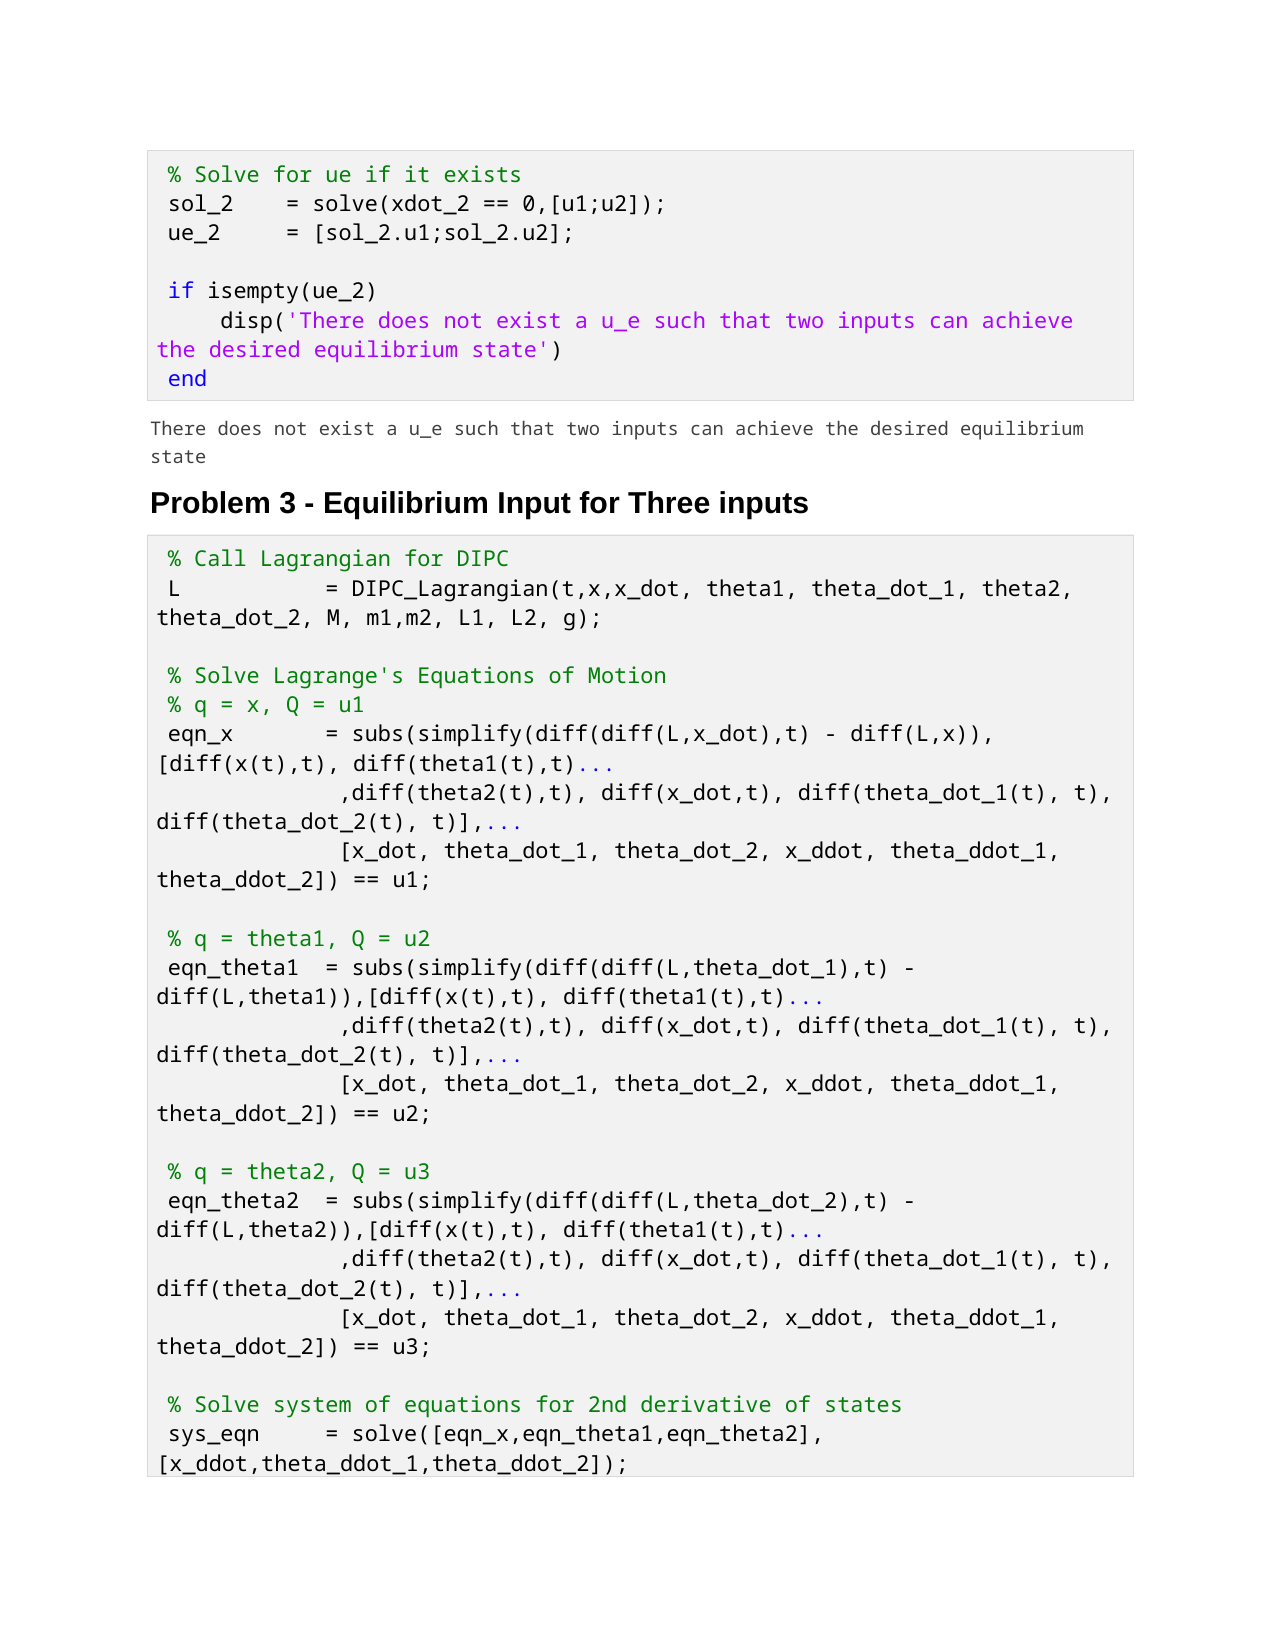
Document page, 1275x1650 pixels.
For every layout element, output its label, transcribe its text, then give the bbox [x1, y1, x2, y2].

text % Solve Lagrange's Equations of Motion [148, 651, 1133, 680]
text There does not exist a u_e such that two inputs can achieve the desired equilibrium state [150, 416, 1125, 469]
text eqn_theta1 = subs(simplify(diff(diff(L,theta_dot_1),t) - diff(L,theta1)),[diff(x(t),t), diff(theta1(t),t)... [148, 943, 1133, 1001]
text % Call Lagrangian for DIPC [148, 536, 1133, 564]
text L = DIPC_Lagrangian(t,x,x_dot, theta1, theta_dot_1, theta2, theta_dot_2, M, m1,m2, L1, L2, g); [148, 564, 1133, 622]
text % q = x, Q = u1 [148, 680, 1133, 709]
text % Solve system of equations for 2nd derivative of states [148, 1380, 1133, 1409]
text ,diff(theta2(t),t), diff(x_dot,t), diff(theta_dot_1(t), t), diff(theta_dot_2(t), t)],... [148, 1234, 1133, 1293]
text ue_2 = [sol_2.u1;sol_2.u2]; [148, 208, 1133, 237]
text [x_dot, theta_dot_1, theta_dot_2, x_ddot, theta_ddot_1, theta_ddot_2]) == u3; [148, 1293, 1133, 1351]
text ,diff(theta2(t),t), diff(x_dot,t), diff(theta_dot_1(t), t), diff(theta_dot_2(t), t)],... [148, 1001, 1133, 1059]
text end [148, 354, 1133, 400]
text sol_2 = solve(xdot_2 == 0,[u1;u2]); [148, 179, 1133, 208]
text % q = theta2, Q = u3 [148, 1147, 1133, 1176]
text % q = theta1, Q = u2 [148, 914, 1133, 943]
text eqn_x = subs(simplify(diff(diff(L,x_dot),t) - diff(L,x)),[diff(x(t),t), diff(theta1(t),t)... [148, 709, 1133, 768]
text disp('There does not exist a u_e such that two inputs can achieve the desired equilibrium state') [148, 296, 1133, 354]
text ,diff(theta2(t),t), diff(x_dot,t), diff(theta_dot_1(t), t), diff(theta_dot_2(t), t)],... [148, 768, 1133, 826]
text eqn_theta2 = subs(simplify(diff(diff(L,theta_dot_2),t) - diff(L,theta2)),[diff(x(t),t), diff(theta1(t),t)... [148, 1176, 1133, 1234]
subtitle Problem 3 - Equilibrium Input for Three inputs [150, 485, 1125, 520]
text % Solve for ue if it exists [148, 151, 1133, 179]
text if isempty(ue_2) [148, 267, 1133, 296]
text [x_dot, theta_dot_1, theta_dot_2, x_ddot, theta_ddot_1, theta_ddot_2]) == u1; [148, 826, 1133, 884]
text sys_eqn = solve([eqn_x,eqn_theta1,eqn_theta2],[x_ddot,theta_ddot_1,theta_ddot_2]); [148, 1409, 1133, 1476]
text [x_dot, theta_dot_1, theta_dot_2, x_ddot, theta_ddot_1, theta_ddot_2]) == u2; [148, 1059, 1133, 1118]
